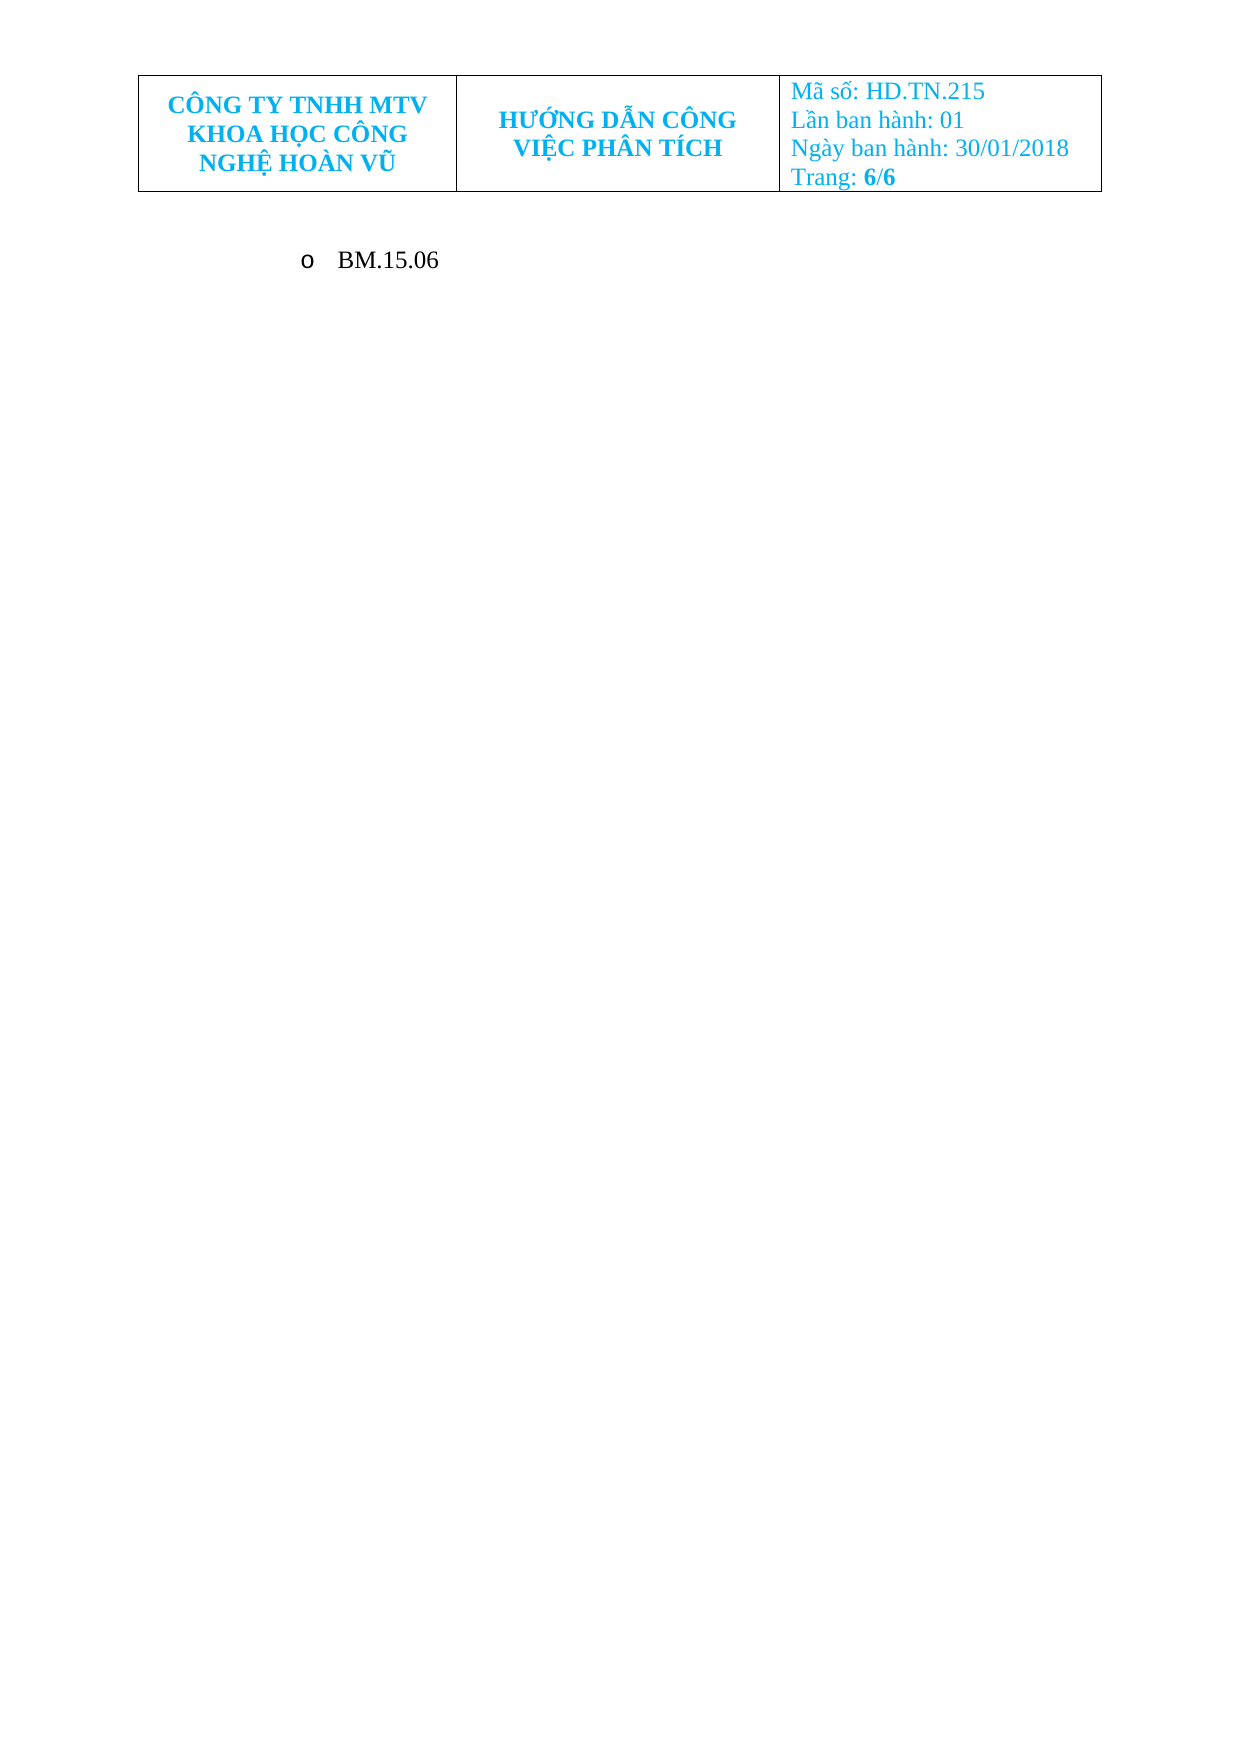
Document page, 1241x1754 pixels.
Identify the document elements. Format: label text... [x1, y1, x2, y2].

list BM.15.06 [300, 245, 1090, 276]
